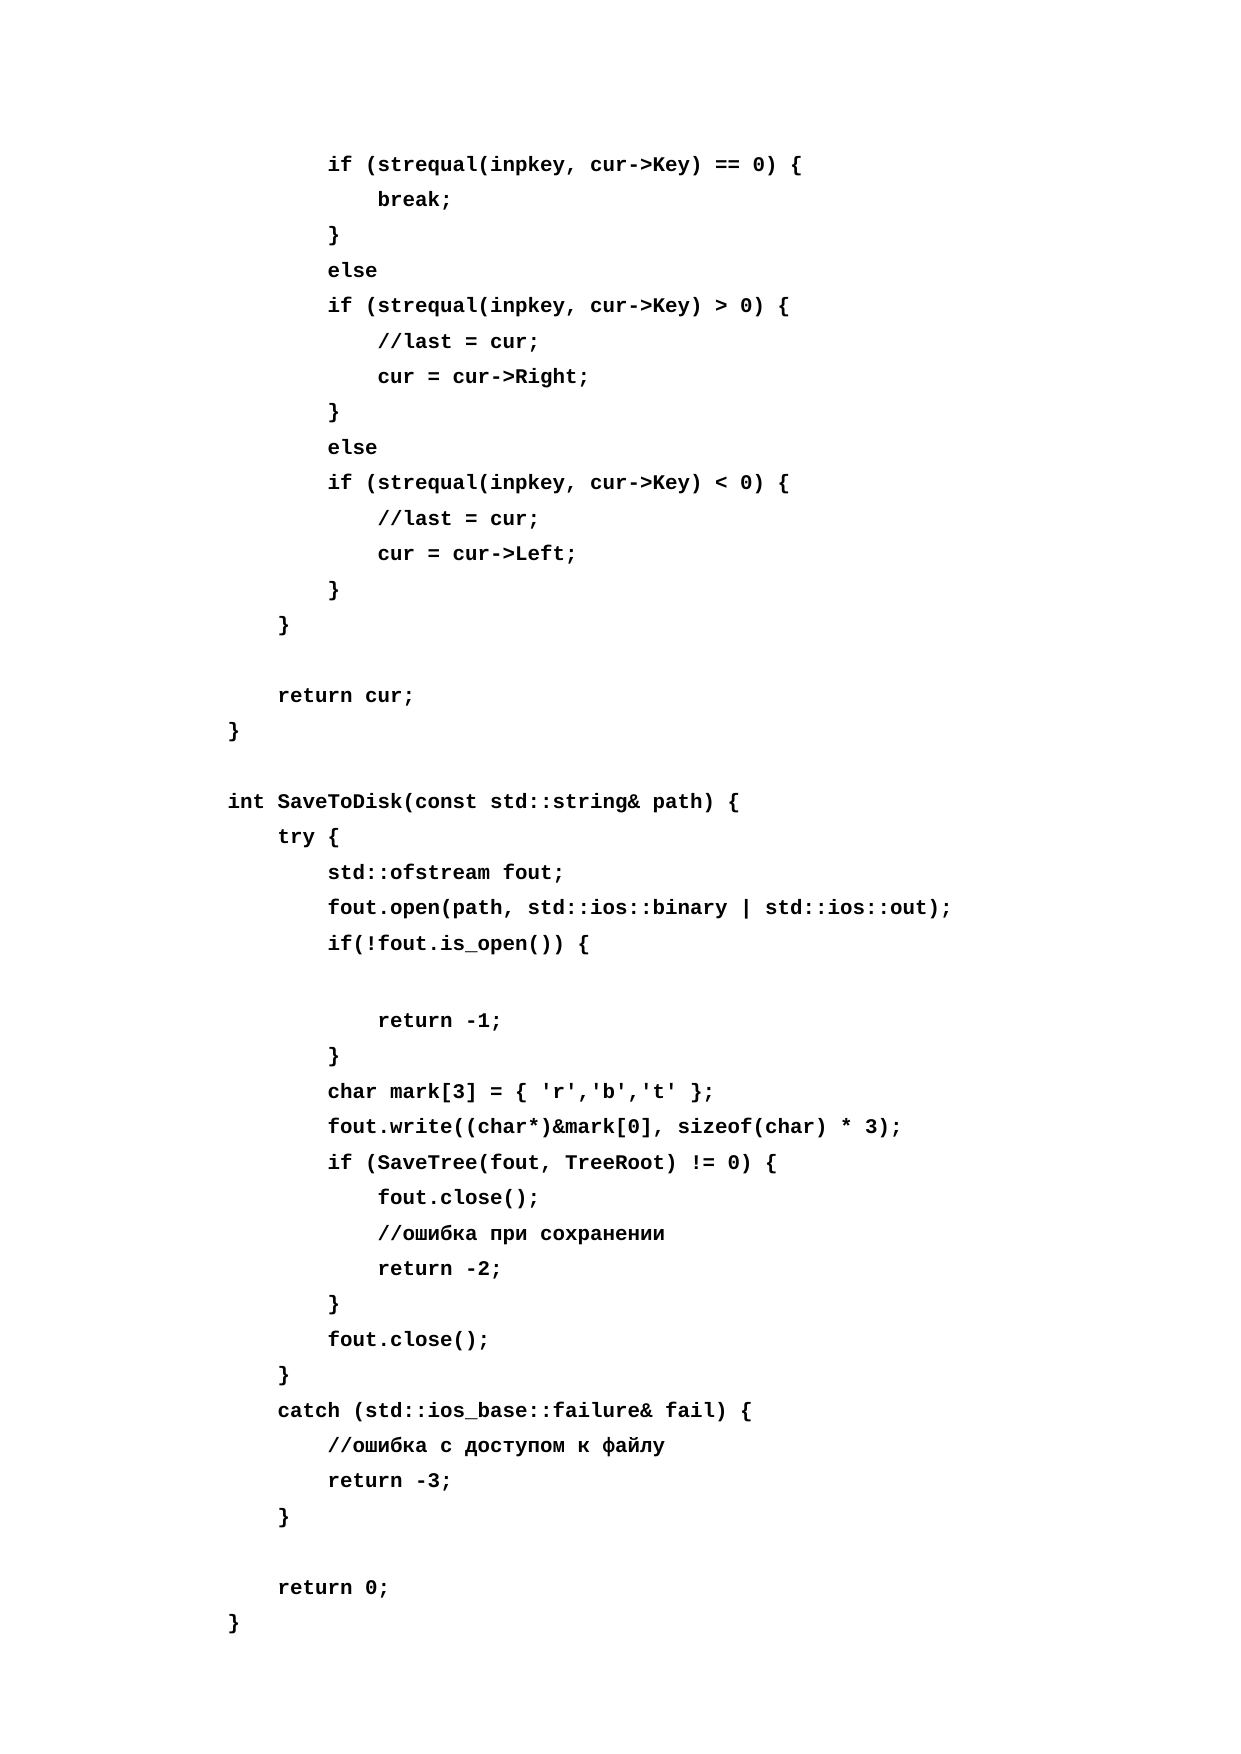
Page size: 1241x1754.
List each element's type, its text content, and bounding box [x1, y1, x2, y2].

list return cur; [177, 685, 1152, 708]
list if (strequal(inpkey, cur->Key) > 0) { [177, 295, 1152, 319]
list return -1; [177, 1010, 1152, 1034]
list //last = cur; [177, 331, 1152, 354]
list if (strequal(inpkey, cur->Key) == 0) { [177, 153, 1152, 177]
list else [177, 437, 1152, 461]
list } [177, 1293, 1152, 1317]
list if (strequal(inpkey, cur->Key) < 0) { [177, 472, 1152, 496]
list if(!fout.is_open()) { [177, 933, 1152, 956]
list return 0; [177, 1577, 1152, 1600]
list catch (std::ios_base::failure& fail) { [177, 1400, 1152, 1423]
list fout.write((char*)&mark[0], sizeof(char) * 3); [177, 1116, 1152, 1140]
list } [177, 1046, 1152, 1069]
list cur = cur->Right; [177, 366, 1152, 390]
list //ошибка с доступом к файлу [177, 1435, 1152, 1459]
list } [177, 720, 1152, 744]
list } [177, 614, 1152, 638]
list int SaveToDisk(const std::string& path) { [177, 791, 1152, 815]
list if (SaveTree(fout, TreeRoot) != 0) { [177, 1152, 1152, 1175]
list fout.open(path, std::ios::binary | std::ios::out); [177, 897, 1152, 921]
list std::ofstream fout; [177, 862, 1152, 886]
list } [177, 401, 1152, 425]
list //last = cur; [177, 508, 1152, 531]
list } [177, 224, 1152, 248]
list //ошибка при сохранении [177, 1223, 1152, 1246]
list fout.close(); [177, 1187, 1152, 1211]
list break; [177, 189, 1152, 213]
list fout.close(); [177, 1329, 1152, 1352]
list } [177, 1506, 1152, 1529]
list return -3; [177, 1471, 1152, 1494]
list char mark[3] = { 'r','b','t' }; [177, 1081, 1152, 1104]
list } [177, 1612, 1152, 1636]
list } [177, 578, 1152, 602]
list else [177, 260, 1152, 283]
list try { [177, 826, 1152, 850]
list return -2; [177, 1258, 1152, 1282]
list cur = cur->Left; [177, 543, 1152, 567]
list } [177, 1364, 1152, 1388]
